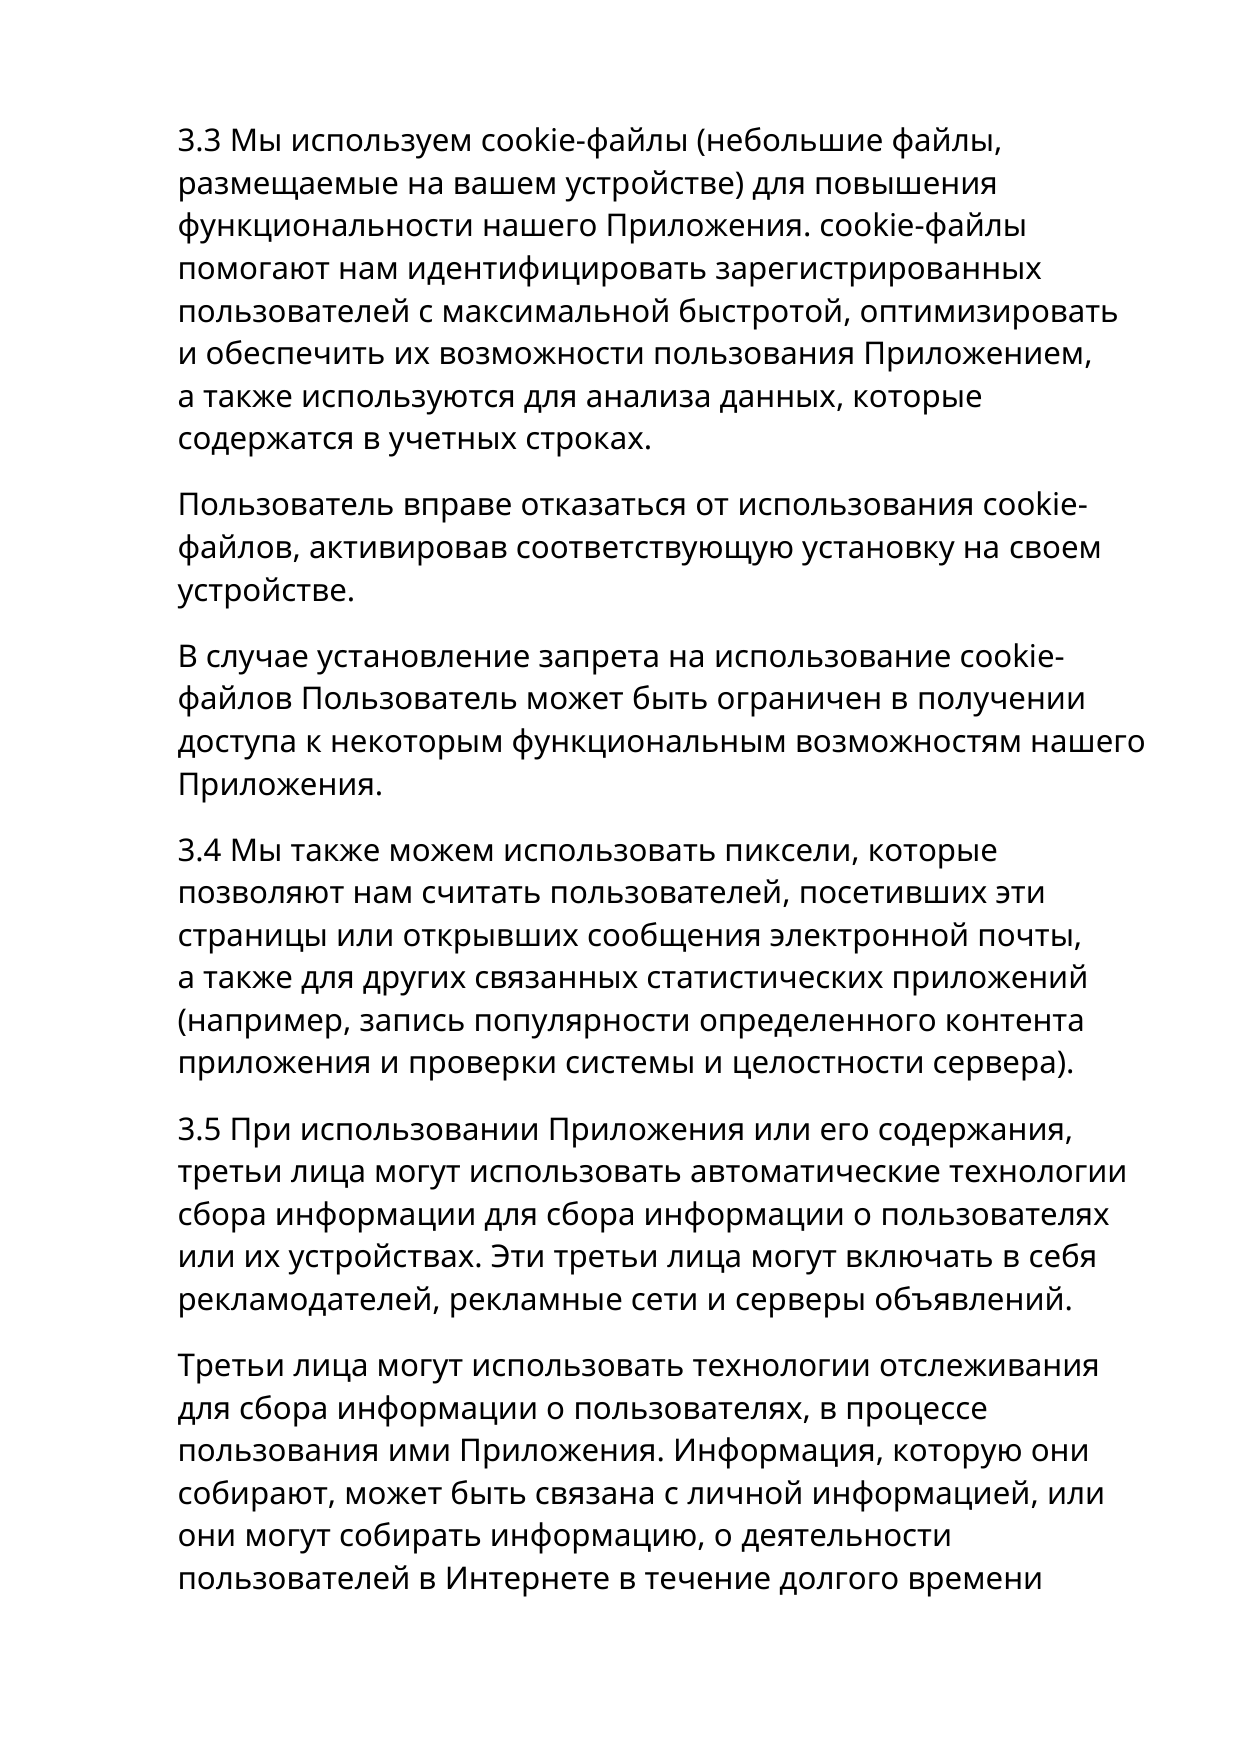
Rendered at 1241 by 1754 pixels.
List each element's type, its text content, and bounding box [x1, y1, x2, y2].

text 3.5 При использовании Приложения или его содержания, третьи лица могут использовать автоматические технологии сбора информации для сбора информации о пользователях или их устройствах. Эти третьи лица могут включать в себя рекламодателей, рекламные сети и серверы объявлений. [177, 1107, 1152, 1319]
text В случае установление запрета на использование cookie-файлов Пользователь может быть ограничен в получении доступа к некоторым функциональным возможностям нашего Приложения. [177, 634, 1152, 804]
text 3.3 Мы используем cookie-файлы (небольшие файлы, размещаемые на вашем устройстве) для повышения функциональности нашего Приложения. cookie-файлы помогают нам идентифицировать зарегистрированных пользователей с максимальной быстротой, оптимизировать и обеспечить их возможности пользования Приложением, а также используются для анализа данных, которые содержатся в учетных строках. [177, 118, 1152, 459]
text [177, 1343, 1152, 1599]
text Пользователь вправе отказаться от использования cookie-файлов, активировав соответствующую установку на своем устройстве. [177, 482, 1152, 610]
text 3.4 Мы также можем использовать пиксели, которые позволяют нам считать пользователей, посетивших эти страницы или открывших сообщения электронной почты, а также для других связанных статистических приложений (например, запись популярности определенного контента приложения и проверки системы и целостности сервера). [177, 827, 1152, 1083]
